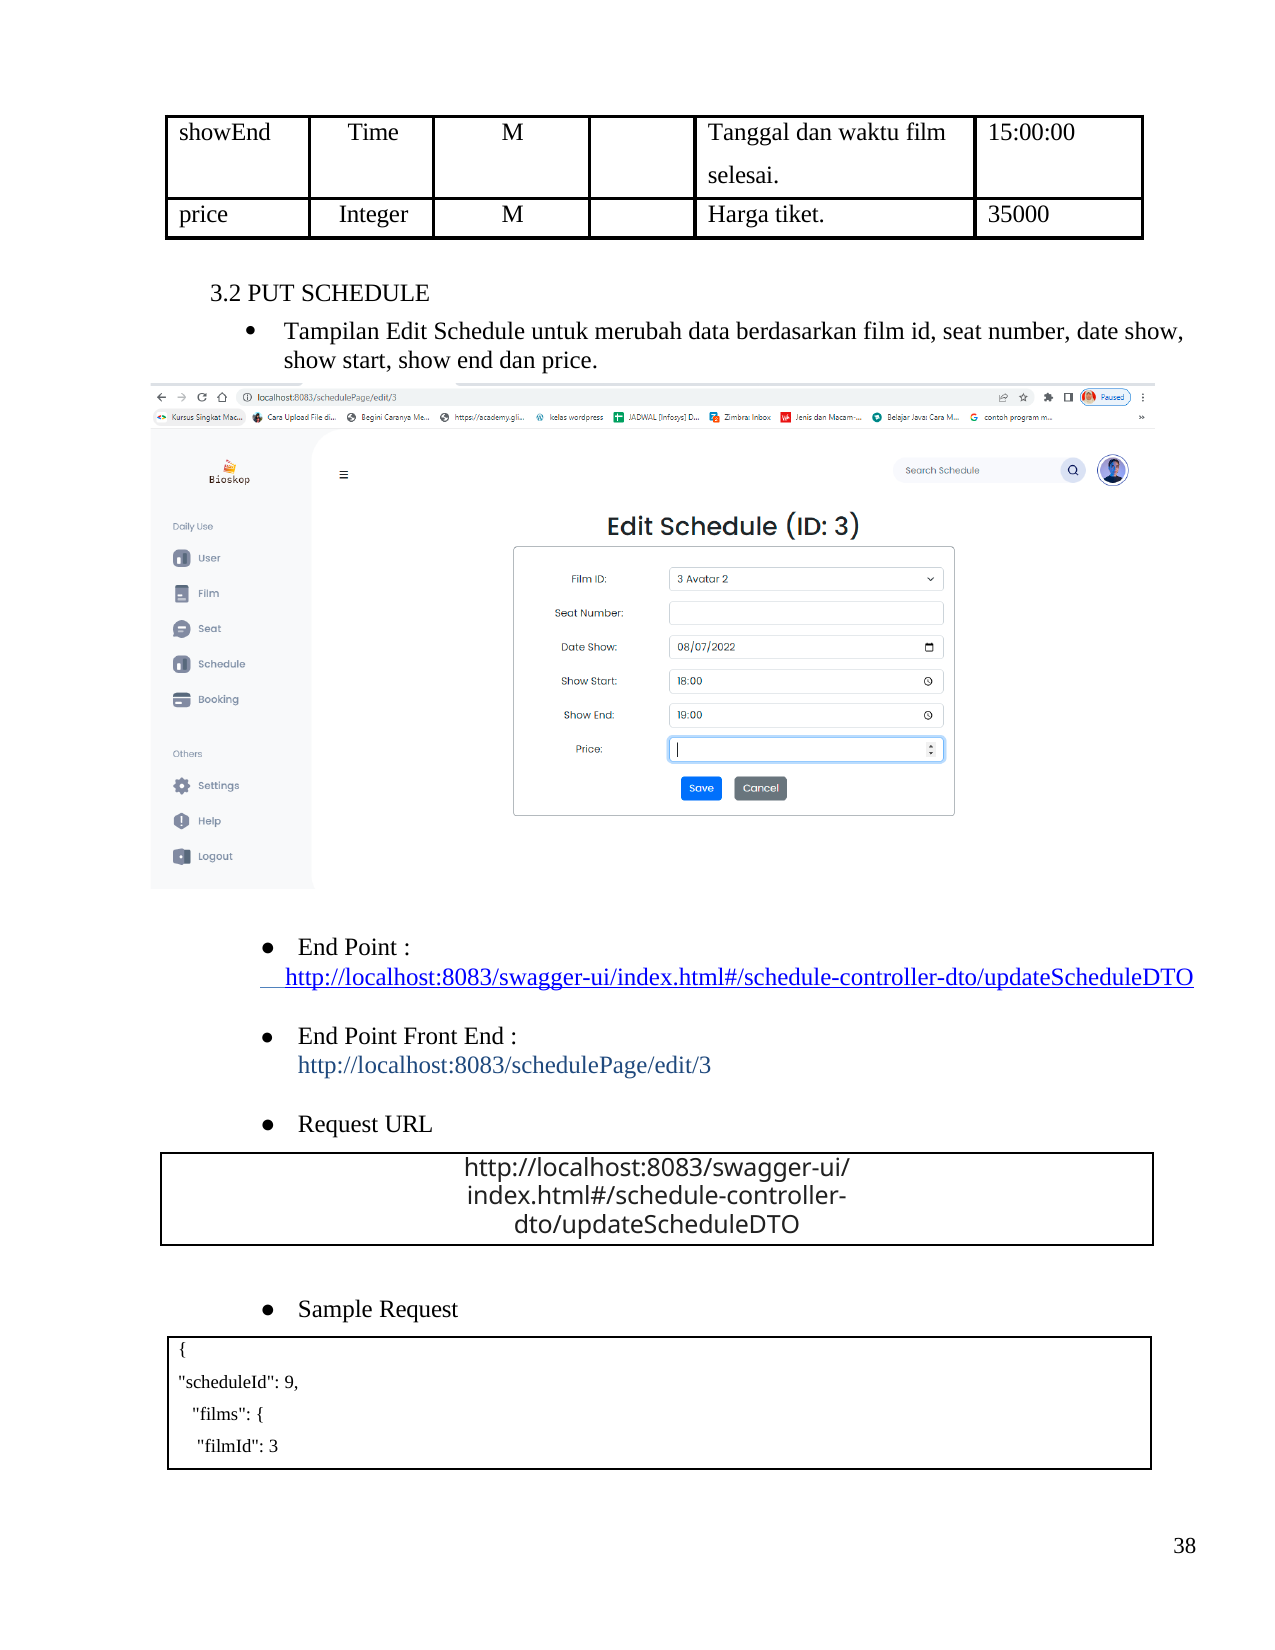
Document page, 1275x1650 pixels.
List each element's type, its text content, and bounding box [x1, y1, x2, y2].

table_cell [591, 118, 693, 197]
list Tampilan Edit Schedule untuk merubah data berdasarkan film id, seat number, date show, show start, show end dan price. [246, 316, 1196, 374]
table_cell Time [311, 118, 432, 197]
list Request URL [260, 1109, 1196, 1138]
table_cell 35000 [977, 200, 1141, 236]
table_cell Harga tiket. [697, 200, 973, 236]
table_cell M [435, 118, 588, 197]
text http://localhost:8083/schedulePage/edit/3 [298, 1051, 1196, 1079]
text http://localhost:8083/swagger-ui/index.html#/schedule-controller-dto/updateScheduleDTO [223, 962, 1196, 990]
list Sample Request [260, 1294, 1196, 1323]
list End Point : [260, 932, 1196, 961]
picture [150, 383, 1155, 889]
table_cell 15:00:00 [977, 118, 1141, 197]
list End Point Front End : [260, 1021, 1196, 1050]
list PUT SCHEDULE [210, 278, 1196, 307]
table_cell Integer [311, 200, 432, 236]
table_cell showEnd [168, 118, 308, 197]
table_cell M [435, 200, 588, 236]
table_cell Tanggal dan waktu film selesai. [697, 118, 973, 197]
table_cell [591, 200, 693, 236]
table_cell price [168, 200, 308, 236]
